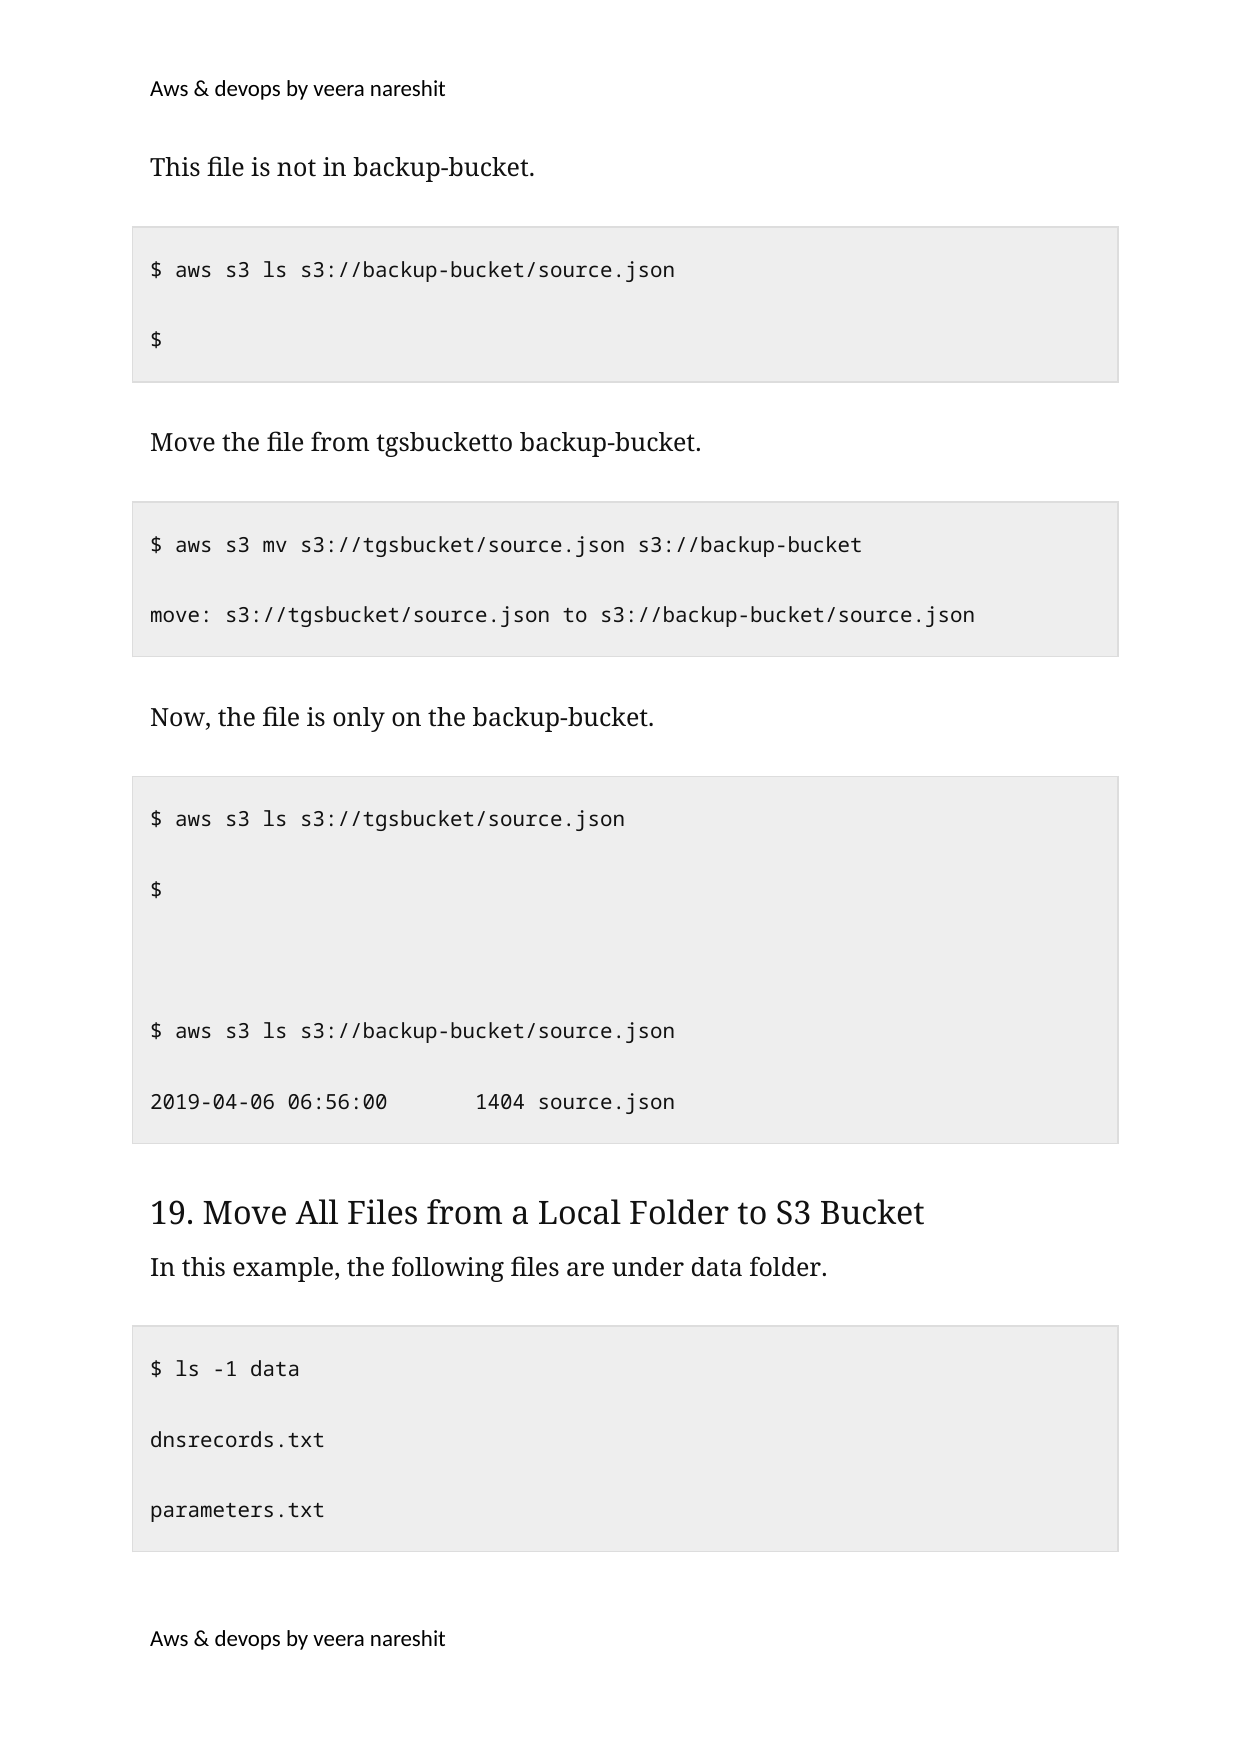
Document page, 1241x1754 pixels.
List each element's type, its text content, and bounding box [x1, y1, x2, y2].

text move: s3://tgsbucket/source.json to s3://backup-bucket/source.json [133, 572, 1117, 656]
text $ [133, 846, 1117, 903]
text $ [133, 297, 1117, 381]
text $ aws s3 mv s3://tgsbucket/source.json s3://backup-bucket [133, 503, 1117, 558]
text Move the file from tgsbucketto backup-bucket. [150, 425, 1090, 459]
text Now, the file is only on the backup-bucket. [150, 699, 1090, 734]
text This file is not in backup-bucket. [150, 150, 1090, 184]
text $ aws s3 ls s3://backup-bucket/source.json [133, 228, 1117, 283]
text parameters.txt [133, 1467, 1117, 1551]
text $ aws s3 ls s3://tgsbucket/source.json [133, 777, 1117, 833]
text 2019-04-06 06:56:00 1404 source.json [133, 1058, 1117, 1143]
text In this example, the following files are under data folder. [150, 1249, 1090, 1283]
text dnsrecords.txt [133, 1396, 1117, 1453]
text 19. Move All Files from a Local Folder to S3 Bucket [150, 1190, 1090, 1234]
text $ aws s3 ls s3://backup-bucket/source.json [133, 988, 1117, 1045]
text $ ls -1 data [133, 1327, 1117, 1382]
